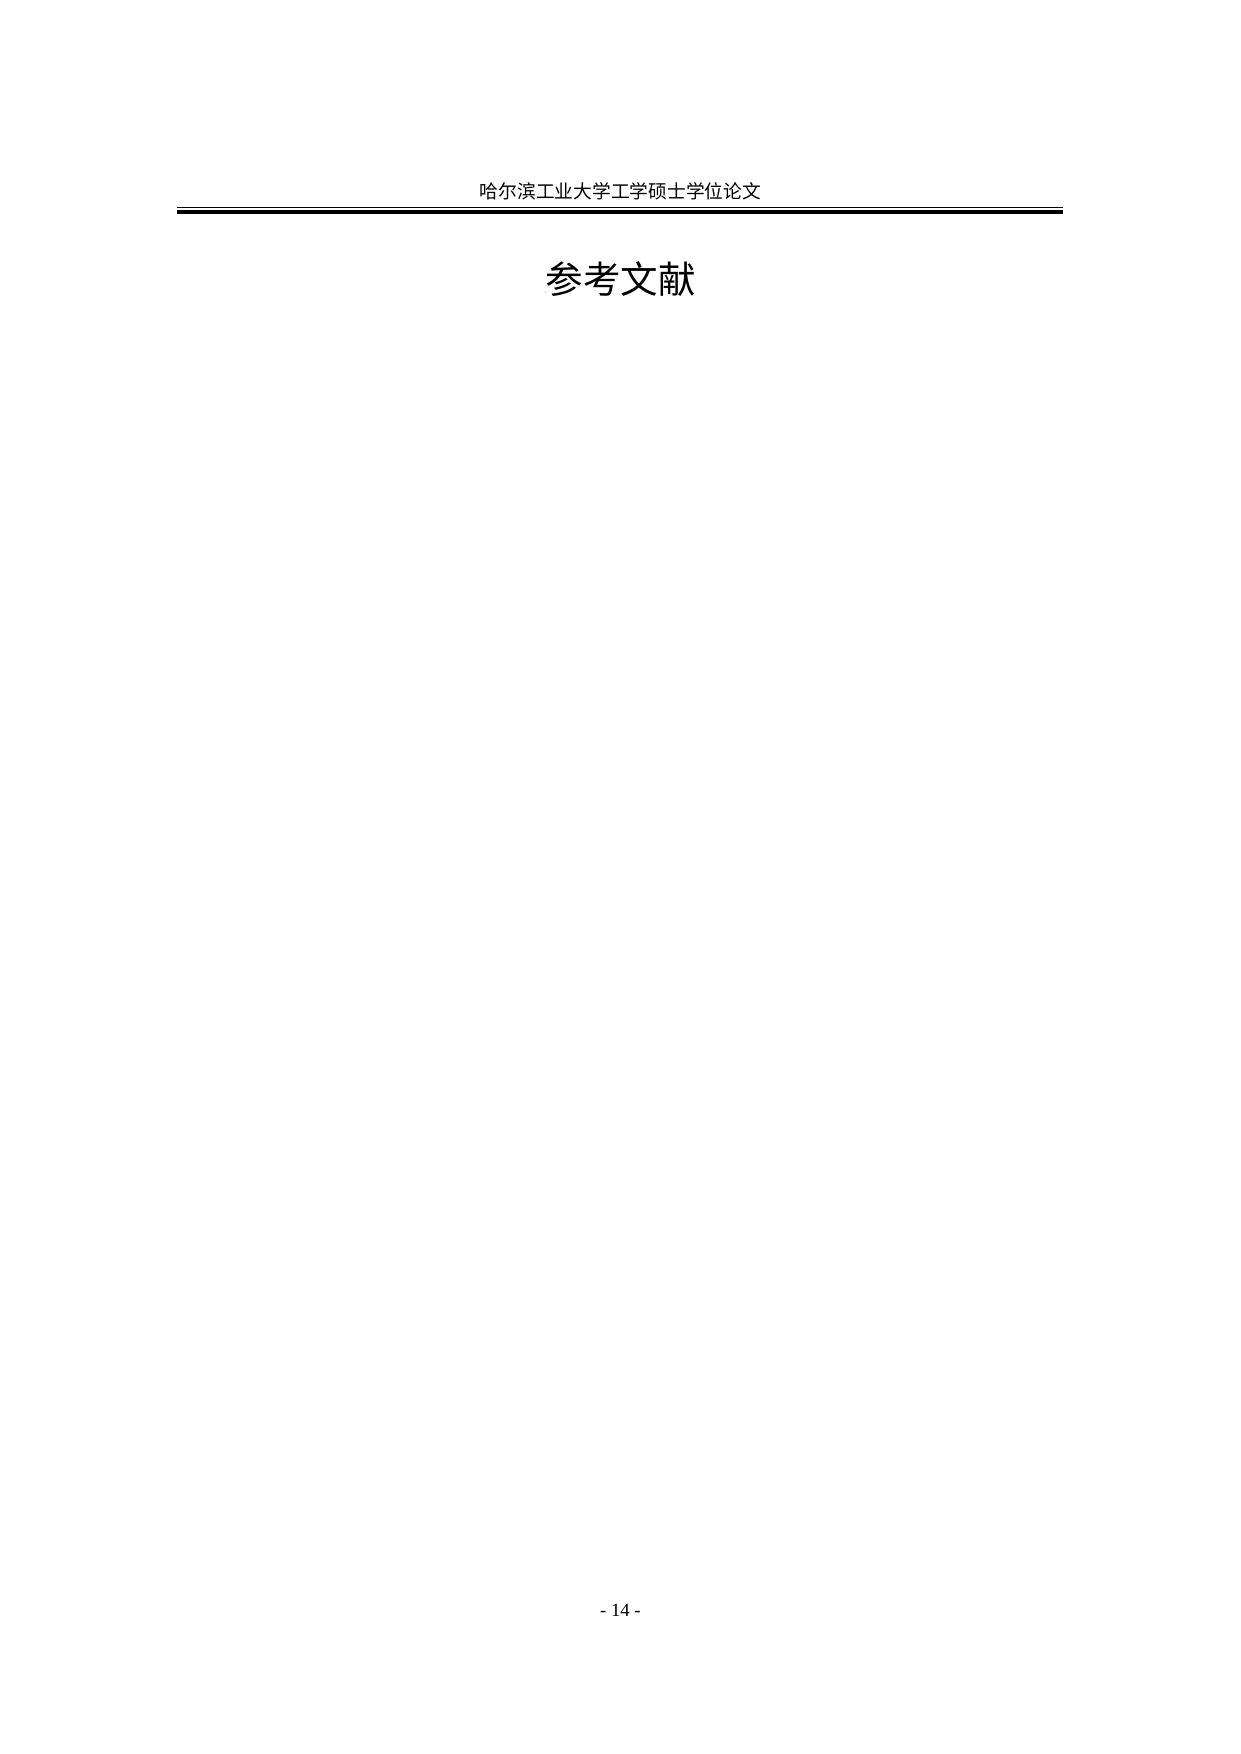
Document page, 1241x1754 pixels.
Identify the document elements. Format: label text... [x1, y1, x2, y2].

text 参考文献 [177, 249, 1063, 304]
